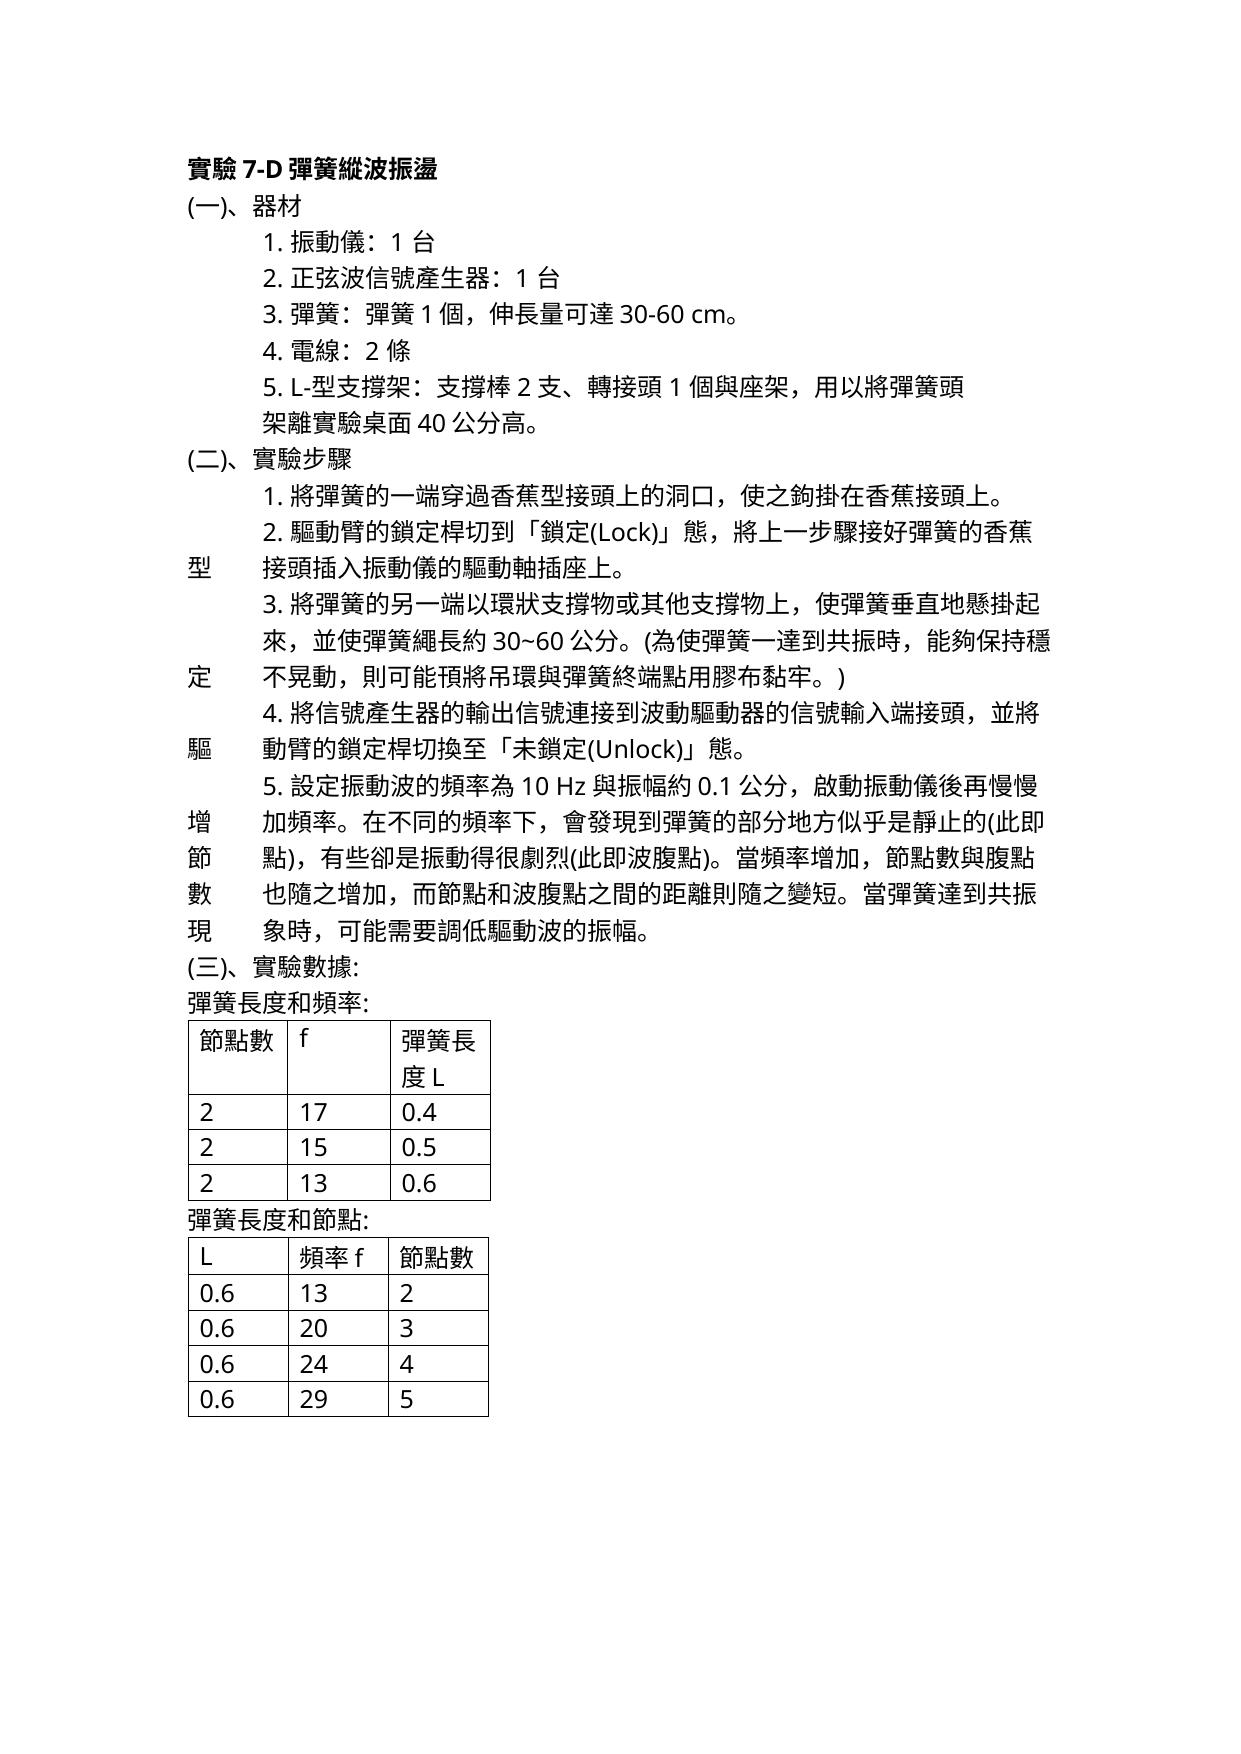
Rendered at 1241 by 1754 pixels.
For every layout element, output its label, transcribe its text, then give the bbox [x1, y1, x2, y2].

table_cell 0.6 [391, 1165, 490, 1200]
text 2. 正弦波信號產生器：1 台 [187, 259, 1053, 295]
table_cell 2 [189, 1095, 287, 1129]
text 實驗7-D彈簧縱波振盪 [187, 150, 1053, 186]
text (二)、實驗步驟 [187, 440, 1053, 476]
text 1. 將彈簧的一端穿過香蕉型接頭上的洞口，使之鉤掛在香蕉接頭上。 [187, 476, 1053, 512]
text 5. L-型支撐架：支撐棒 2 支、轉接頭 1 個與座架，用以將彈簧頭 [187, 367, 1053, 404]
table_cell 2 [189, 1130, 287, 1164]
text (三)、實驗數據: [187, 947, 1053, 984]
text 4. 將信號產生器的輸出信號連接到波動驅動器的信號輸入端接頭，並將驅 動臂的鎖定桿切換至「未鎖定(Unlock)」態。 [187, 694, 1053, 766]
text 1. 振動儀：1 台 [187, 222, 1053, 259]
table_header 節點數 [389, 1238, 488, 1274]
table_cell 0.4 [391, 1095, 490, 1129]
table_header f [288, 1021, 390, 1093]
table_cell 0.6 [189, 1311, 288, 1345]
text (一)、器材 [187, 186, 1053, 222]
table_cell 0.6 [189, 1382, 288, 1416]
table_header 彈簧長度L [391, 1021, 490, 1093]
table_cell 4 [389, 1346, 488, 1381]
table_header L [189, 1238, 288, 1274]
table_cell 0.6 [189, 1275, 288, 1310]
table_cell 20 [289, 1311, 388, 1345]
table_cell 13 [289, 1275, 388, 1310]
text 3. 彈簧：彈簧1個，伸長量可達30-60 cm。 [187, 295, 1053, 331]
table_cell 2 [189, 1165, 287, 1200]
table_cell 5 [389, 1382, 488, 1416]
table_header 節點數 [189, 1021, 287, 1093]
text 3. 將彈簧的另一端以環狀支撐物或其他支撐物上，使彈簧垂直地懸掛起 來，並使彈簧繩長約30~60公分。(為使彈簧一達到共振時，能夠保持穩定 不晃動，則可能頇將吊環與彈簧終端點用膠布黏牢。) [187, 585, 1053, 694]
text 彈簧長度和頻率: [187, 984, 1053, 1020]
table_cell 15 [288, 1130, 390, 1164]
table_cell 17 [288, 1095, 390, 1129]
text 5. 設定振動波的頻率為 10 Hz 與振幅約0.1公分，啟動振動儀後再慢慢增 加頻率。在不同的頻率下，會發現到彈簧的部分地方似乎是靜止的(此即節 點)，有些卻是振動得很劇烈(此即波腹點)。當頻率增加，節點數與腹點數 也隨之增加，而節點和波腹點之間的距離則隨之變短。當彈簧達到共振現 象時，可能需要調低驅動波的振幅。 [187, 766, 1053, 947]
text 架離實驗桌面40公分高。 [187, 404, 1053, 440]
table_header 頻率f [289, 1238, 388, 1274]
table_cell 13 [288, 1165, 390, 1200]
table_cell 0.5 [391, 1130, 490, 1164]
text 4. 電線：2 條 [187, 331, 1053, 367]
table_cell 29 [289, 1382, 388, 1416]
table_cell 2 [389, 1275, 488, 1310]
text 彈簧長度和節點: [187, 1201, 1053, 1237]
table_cell 0.6 [189, 1346, 288, 1381]
table_cell 24 [289, 1346, 388, 1381]
table_cell 3 [389, 1311, 488, 1345]
text 2. 驅動臂的鎖定桿切到「鎖定(Lock)」態，將上一步驟接好彈簧的香蕉型 接頭插入振動儀的驅動軸插座上。 [187, 512, 1053, 585]
